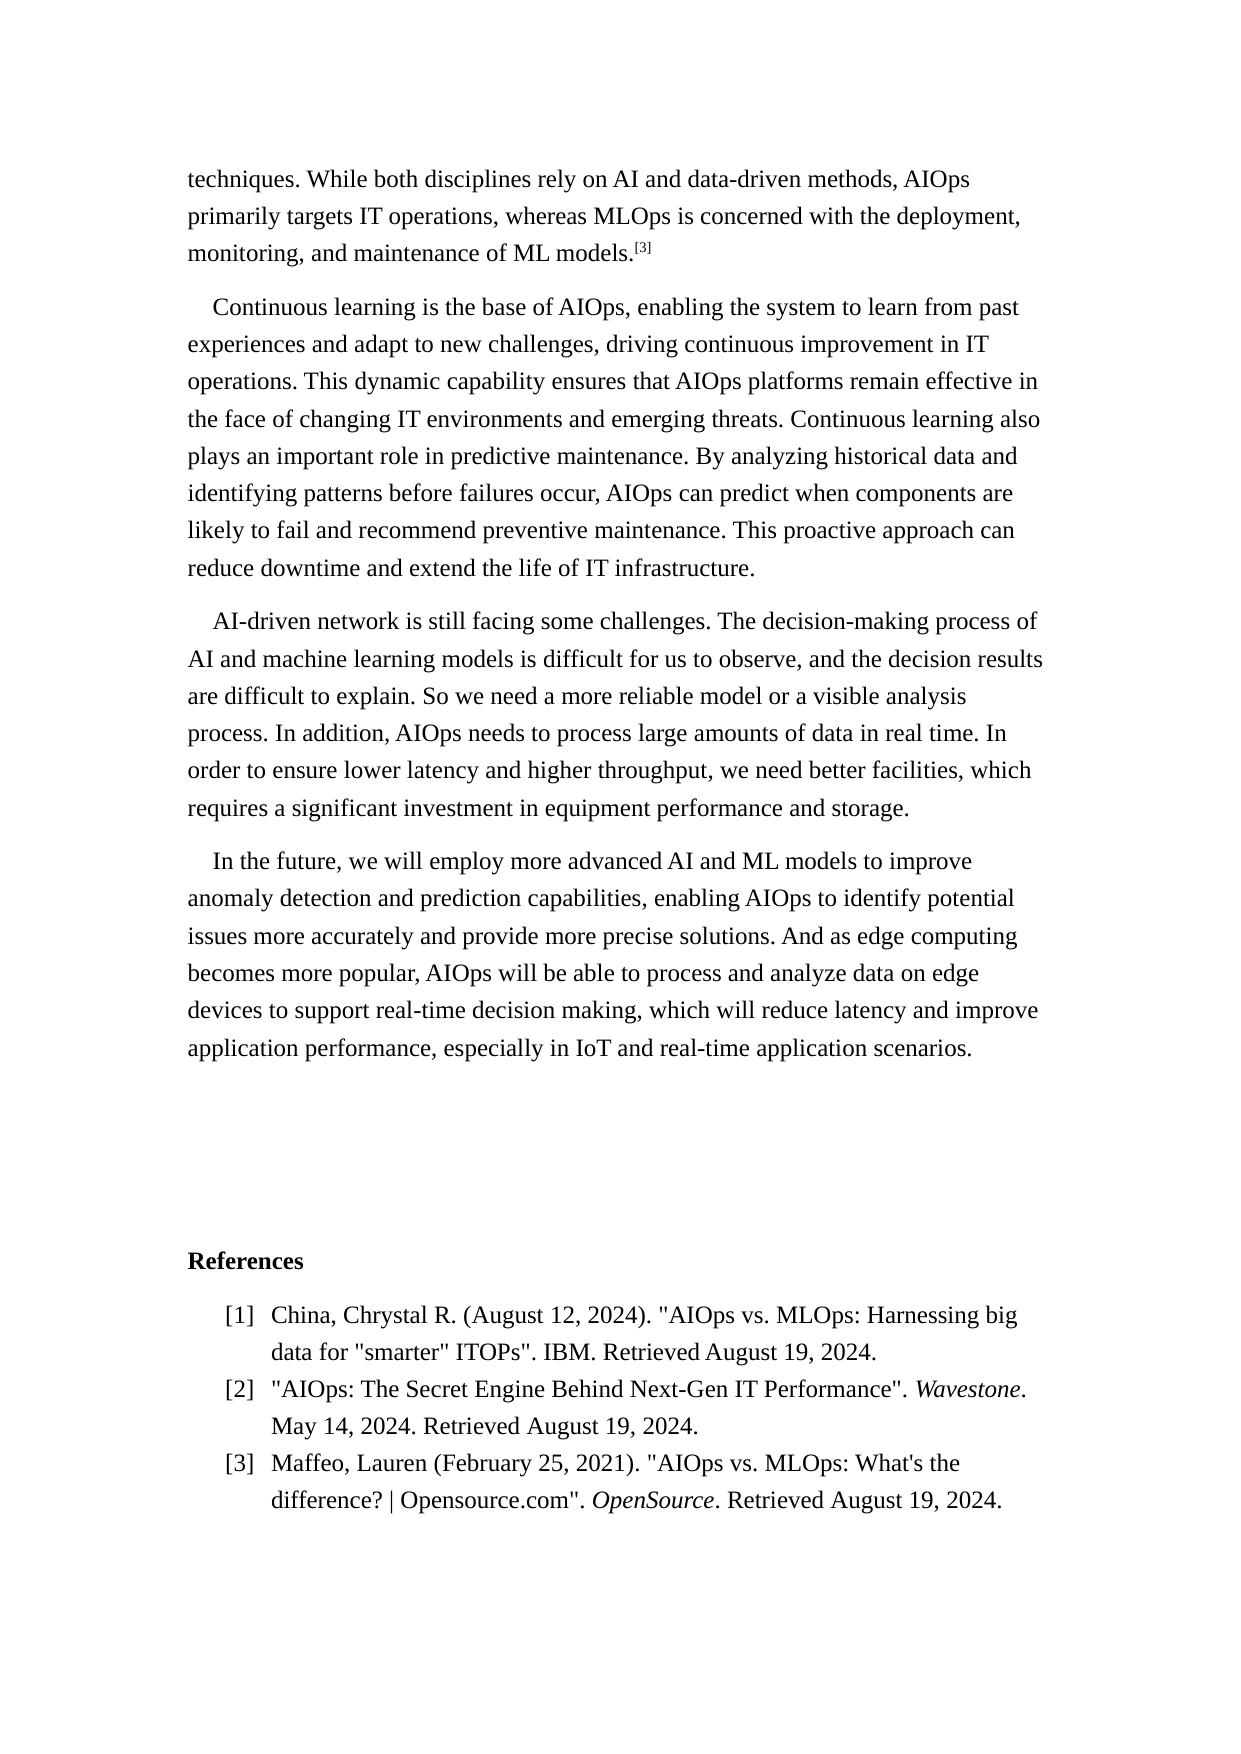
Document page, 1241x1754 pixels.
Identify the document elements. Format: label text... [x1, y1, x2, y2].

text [187, 162, 1053, 269]
text AI-driven network is still facing some challenges. The decision-making process of AI and machine learning models is difficult for us to observe, and the decision results are difficult to explain. So we need a more reliable model or a visible analysis process. In addition, AIOps needs to process large amounts of data in real time. In order to ensure lower latency and higher throughput, we need better facilities, which requires a significant investment in equipment performance and storage. [187, 604, 1053, 823]
text In the future, we will employ more advanced AI and ML models to improve anomaly detection and prediction capabilities, enabling AIOps to identify potential issues more accurately and provide more precise solutions. And as edge computing becomes more popular, AIOps will be able to process and analyze data on edge devices to support real-time decision making, which will reduce latency and improve application performance, especially in IoT and real-time application scenarios. [187, 844, 1053, 1063]
list China, Chrystal R. (August 12, 2024). "AIOps vs. MLOps: Harnessing big data for "smarter" ITOPs". IBM. Retrieved August 19, 2024. [225, 1298, 1053, 1368]
text Continuous learning is the base of AIOps, enabling the system to learn from past experiences and adapt to new challenges, driving continuous improvement in IT operations. This dynamic capability ensures that AIOps platforms remain effective in the face of changing IT environments and emerging threats. Continuous learning also plays an important role in predictive maintenance. By analyzing historical data and identifying patterns before failures occur, AIOps can predict when components are likely to fail and recommend preventive maintenance. This proactive approach can reduce downtime and extend the life of IT infrastructure. [187, 290, 1053, 583]
list Maffeo, Lauren (February 25, 2021). "AIOps vs. MLOps: What's the difference? | Opensource.com". OpenSource. Retrieved August 19, 2024. [225, 1446, 1053, 1516]
text References [187, 1244, 1053, 1277]
list "AIOps: The Secret Engine Behind Next-Gen IT Performance". Wavestone. May 14, 2024. Retrieved August 19, 2024. [225, 1372, 1053, 1442]
